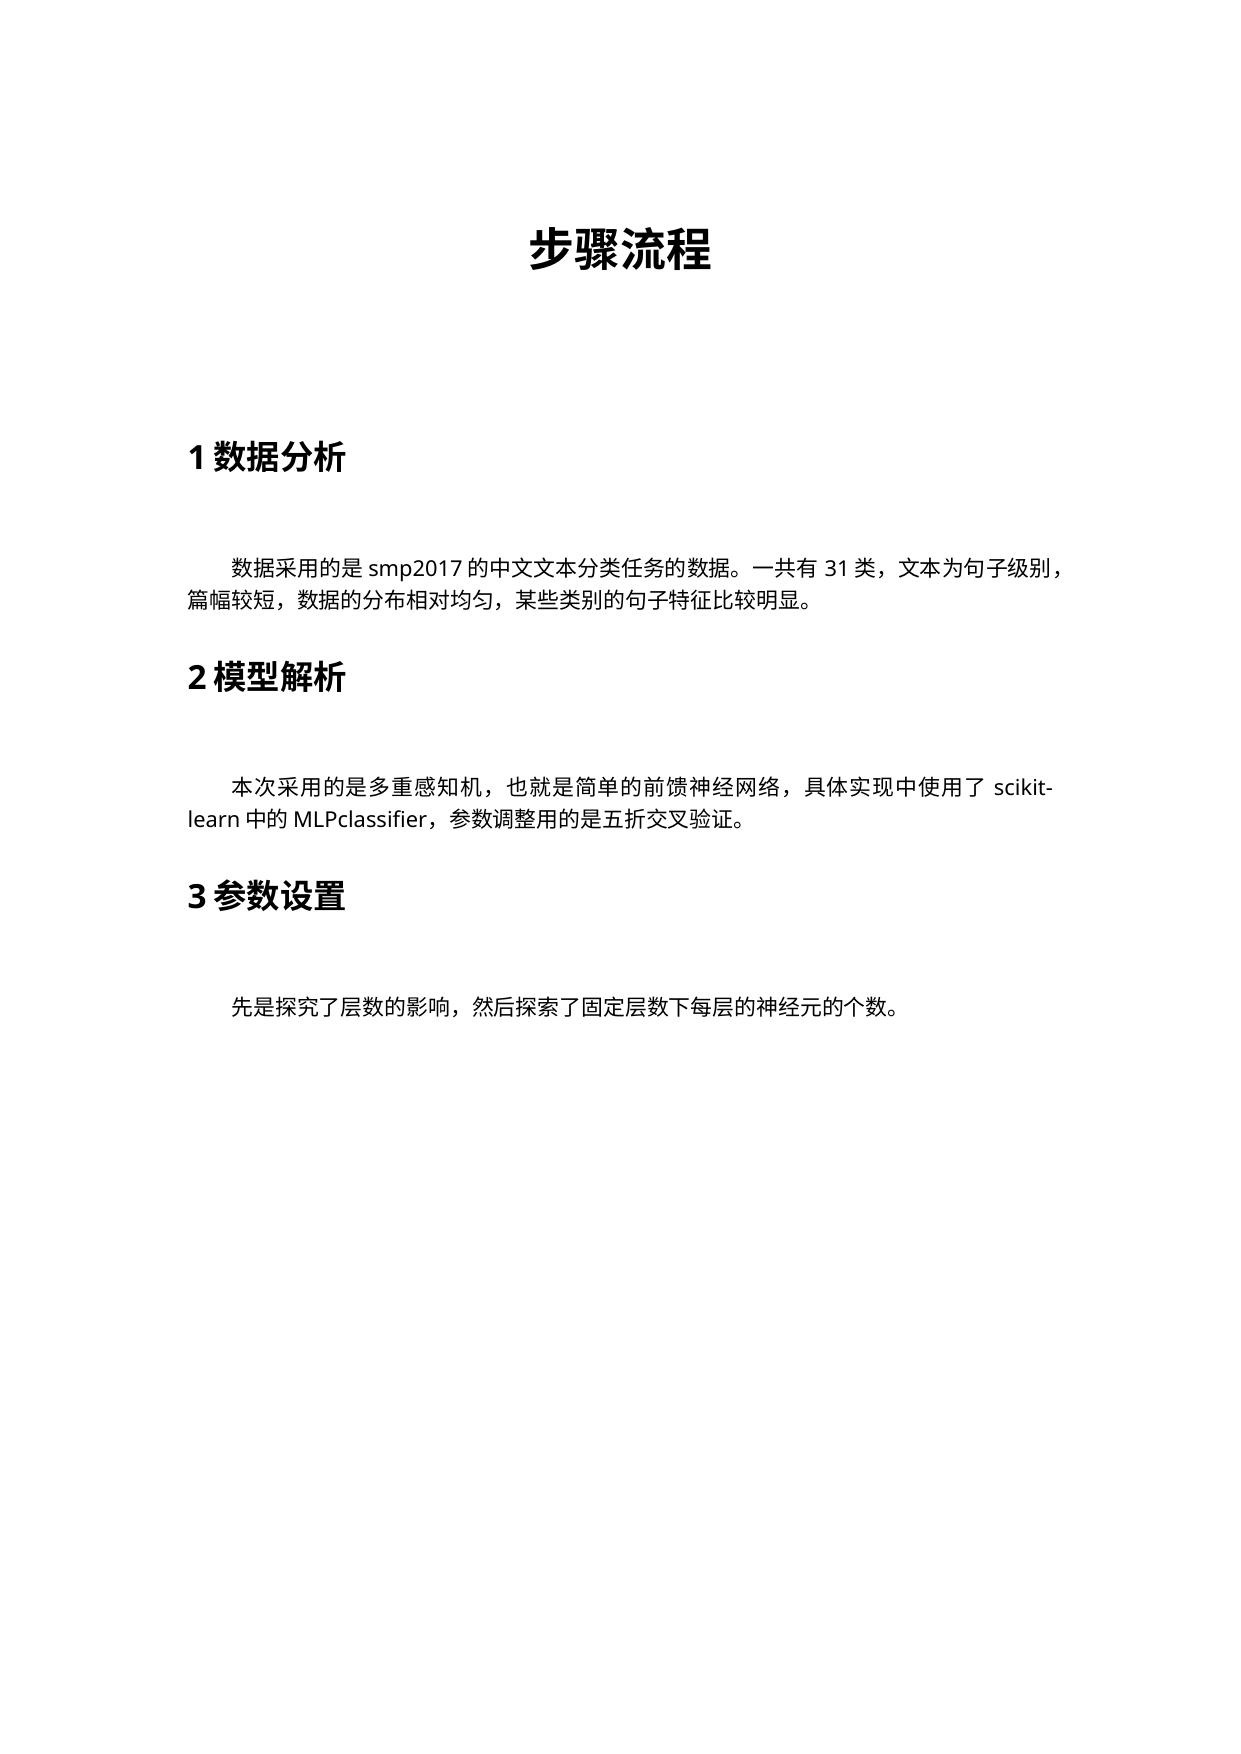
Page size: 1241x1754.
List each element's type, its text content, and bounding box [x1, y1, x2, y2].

subtitle 2模型解析 [187, 642, 1053, 707]
subtitle 3参数设置 [187, 862, 1053, 927]
subtitle 1数据分析 [187, 423, 1053, 488]
text 本次采用的是多重感知机，也就是简单的前馈神经网络，具体实现中使用了scikit-learn中的MLPclassifier，参数调整用的是五折交叉验证。 [187, 770, 1053, 835]
text 先是探究了层数的影响，然后探索了固定层数下每层的神经元的个数。 [187, 989, 1053, 1022]
text 数据采用的是smp2017的中文文本分类任务的数据。一共有31类，文本为句子级别，篇幅较短，数据的分布相对均匀，某些类别的句子特征比较明显。 [187, 550, 1053, 615]
subtitle 步骤流程 [187, 197, 1053, 295]
